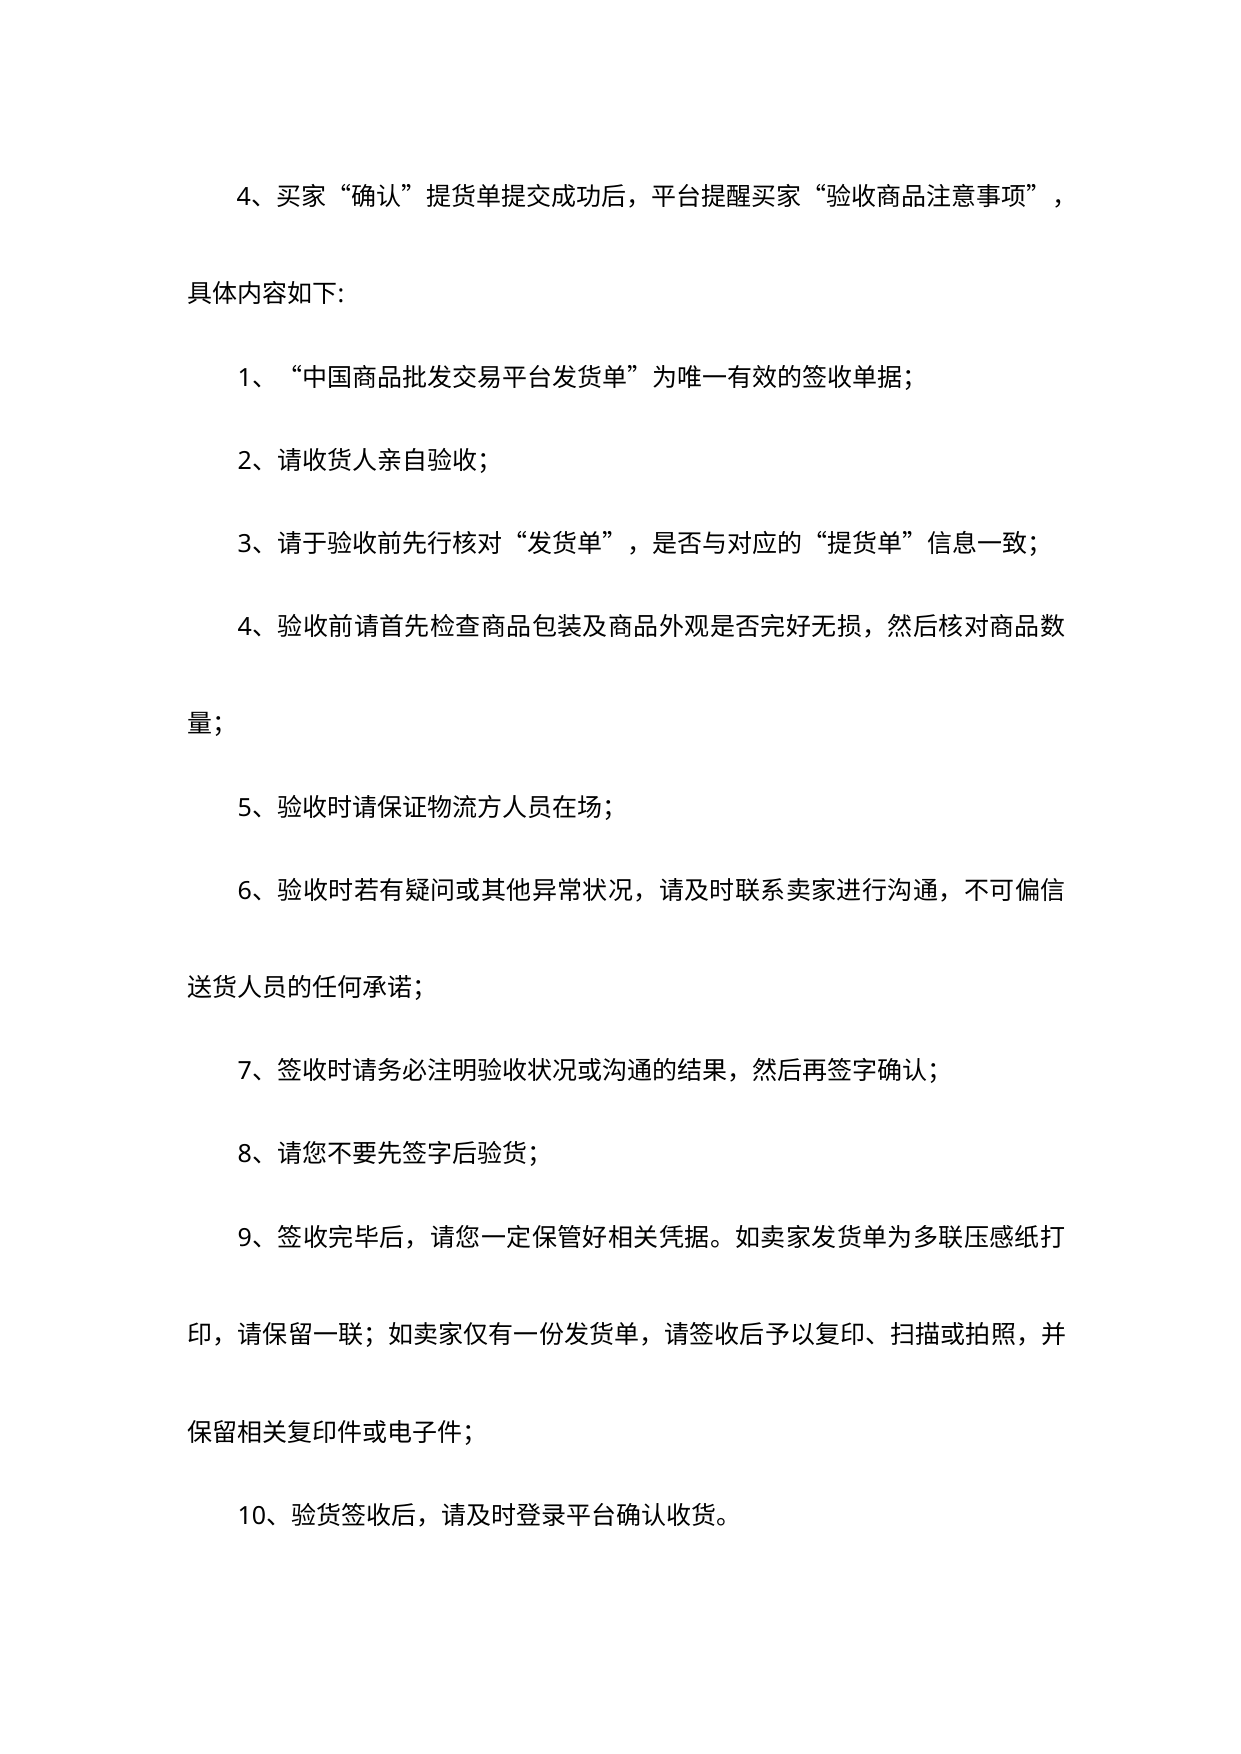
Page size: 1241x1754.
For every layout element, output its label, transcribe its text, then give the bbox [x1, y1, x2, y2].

text 10、验货签收后，请及时登录平台确认收货。 [187, 1481, 1053, 1546]
list 7、签收时请务必注明验收状况或沟通的结果，然后再签字确认； [187, 1036, 1067, 1101]
list 4、验收前请首先检查商品包装及商品外观是否完好无损，然后核对商品数量； [187, 592, 1067, 754]
list 1、“中国商品批发交易平台发货单”为唯一有效的签收单据； [187, 343, 1067, 408]
list 5、验收时请保证物流方人员在场； [187, 773, 1067, 838]
list 6、验收时若有疑问或其他异常状况，请及时联系卖家进行沟通，不可偏信送货人员的任何承诺； [187, 856, 1067, 1018]
list 3、请于验收前先行核对“发货单”，是否与对应的“提货单”信息一致； [187, 509, 1067, 574]
list 2、请收货人亲自验收； [187, 426, 1067, 491]
text 4、买家“确认”提货单提交成功后，平台提醒买家“验收商品注意事项”，具体内容如下: [187, 162, 1053, 324]
list 8、请您不要先签字后验货； [187, 1119, 1067, 1184]
list 9、签收完毕后，请您一定保管好相关凭据。如卖家发货单为多联压感纸打印，请保留一联；如卖家仅有一份发货单，请签收后予以复印、扫描或拍照，并保留相关复印件或电子件； [187, 1203, 1067, 1463]
